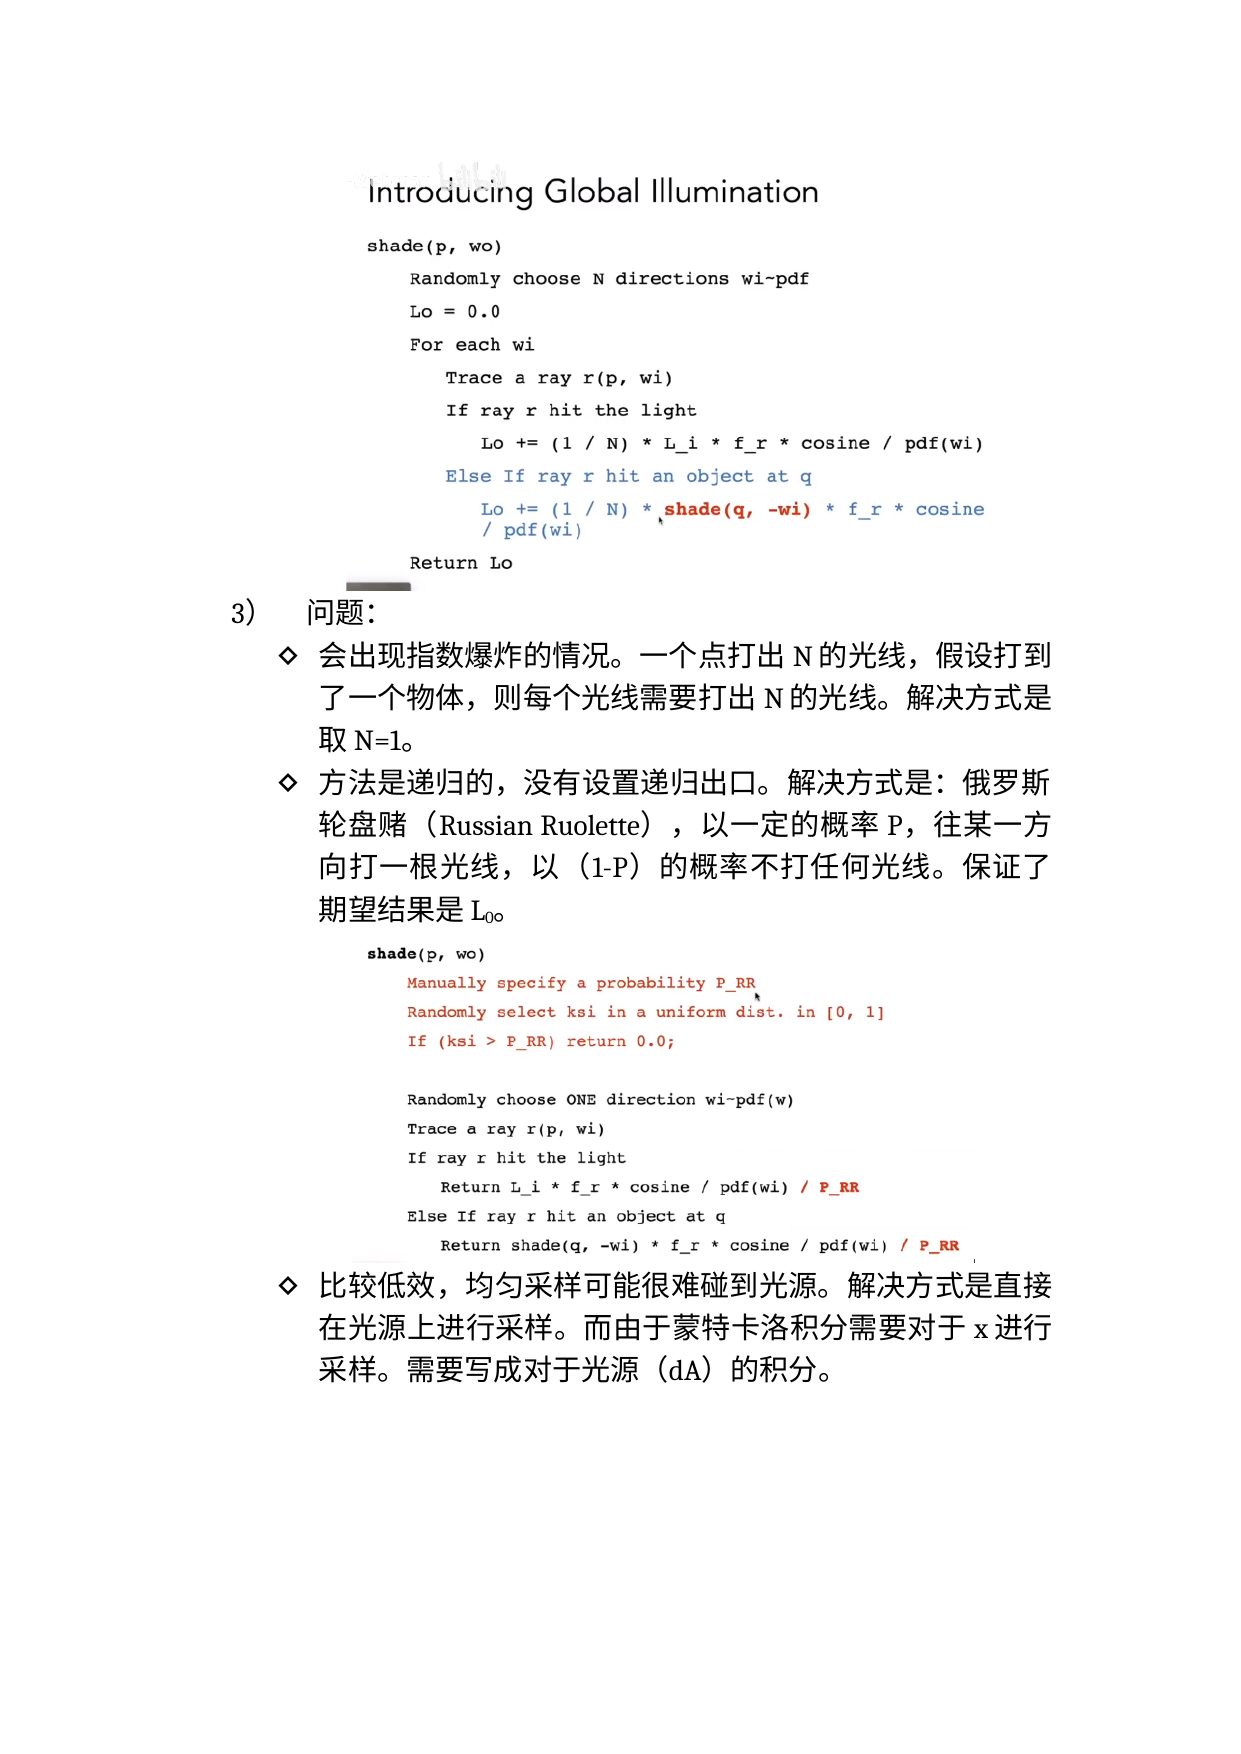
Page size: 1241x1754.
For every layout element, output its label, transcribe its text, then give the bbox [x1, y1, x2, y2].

list 会出现指数爆炸的情况。一个点打出N的光线，假设打到了一个物体，则每个光线需要打出N的光线。解决方式是取N=1。 [275, 632, 1053, 759]
picture [346, 162, 1013, 591]
list 方法是递归的，没有设置递归出口。解决方式是：俄罗斯轮盘赌（Russian Ruolette），以一定的概率P，往某一方向打一根光线，以（1-P）的概率不打任何光线。保证了期望结果是L0。 [275, 759, 1053, 928]
picture [352, 928, 975, 1263]
list 问题： [231, 590, 1053, 632]
list 比较低效，均匀采样可能很难碰到光源。解决方式是直接在光源上进行采样。而由于蒙特卡洛积分需要对于x进行采样。需要写成对于光源（dA）的积分。 [275, 1262, 1053, 1389]
